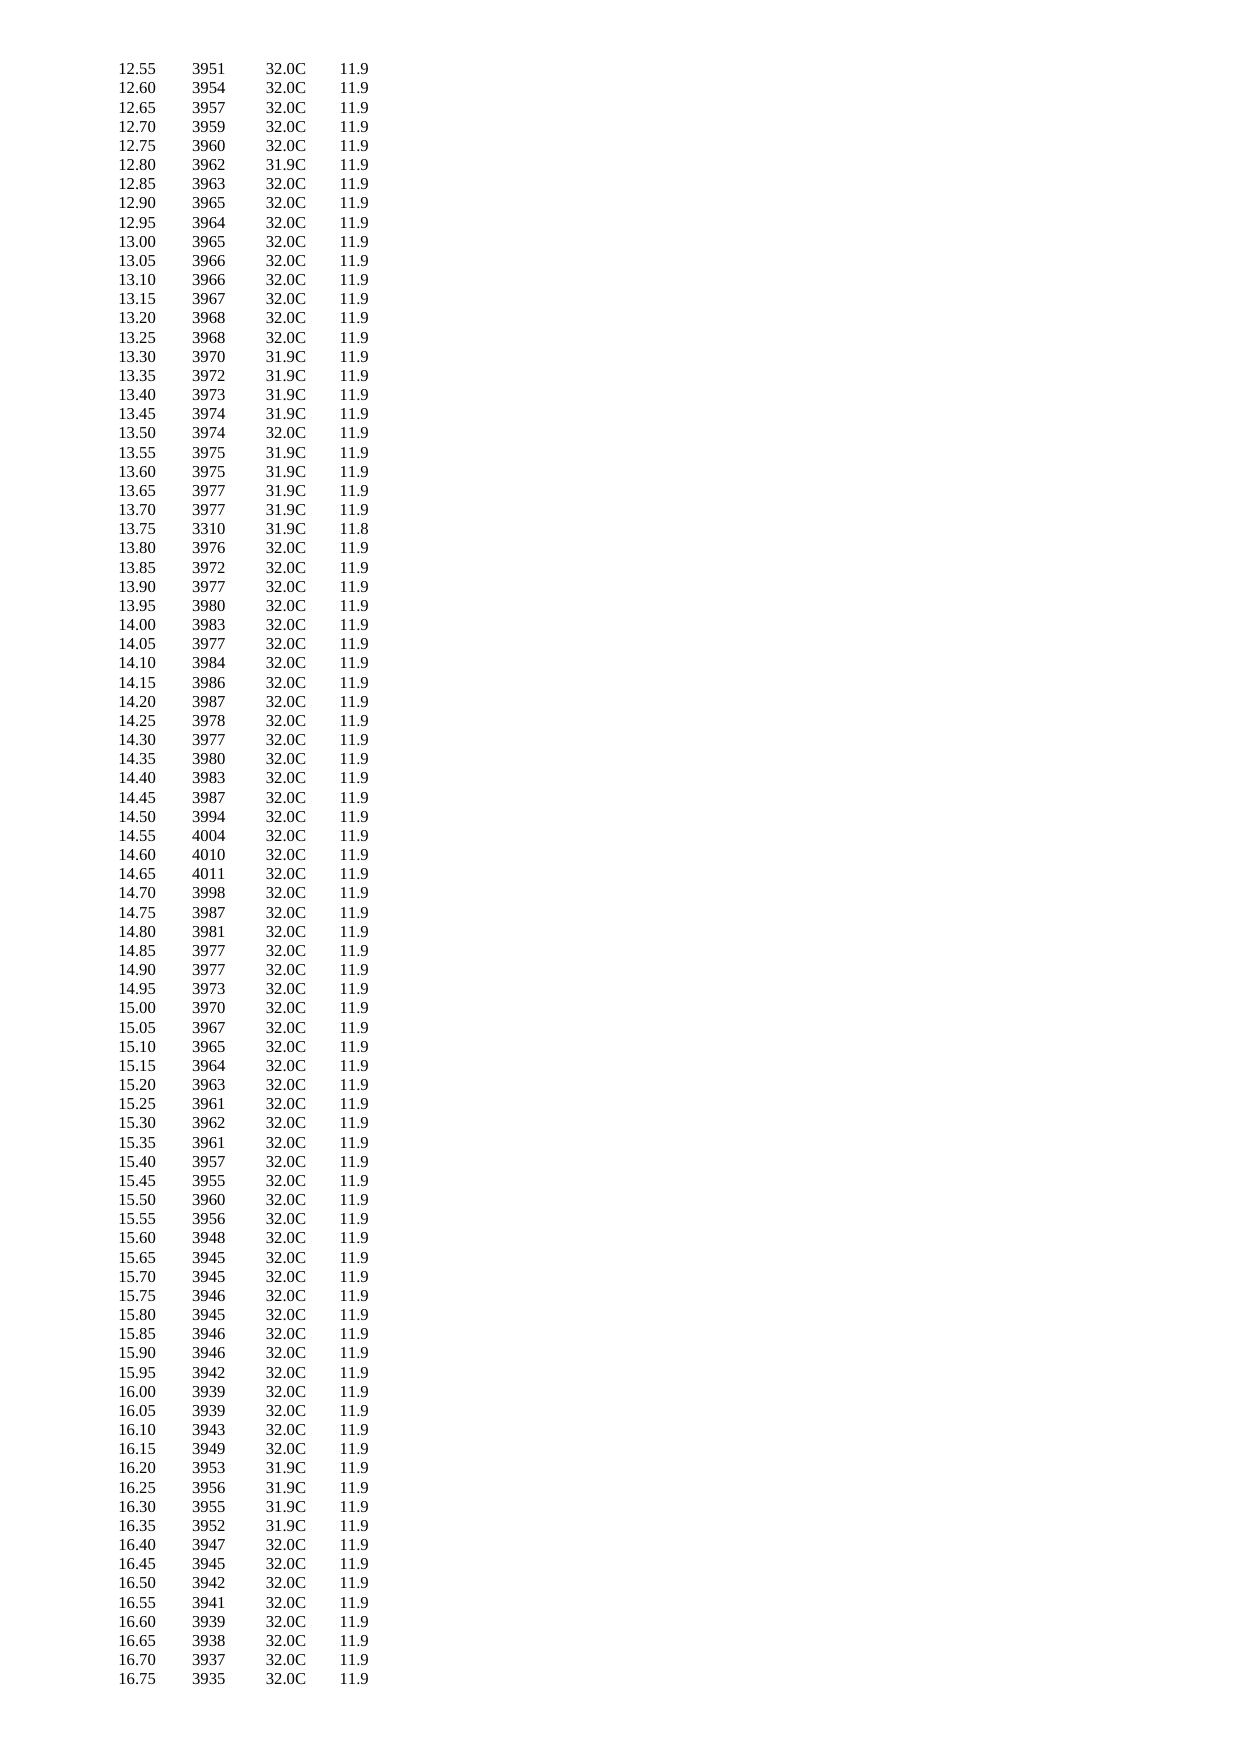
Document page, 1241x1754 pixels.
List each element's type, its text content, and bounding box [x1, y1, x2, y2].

text 16.65 3938 32.0C 11.9 [118, 1631, 1122, 1650]
text 14.55 4004 32.0C 11.9 [118, 826, 1122, 845]
text 12.90 3965 32.0C 11.9 [118, 193, 1122, 212]
text 13.95 3980 32.0C 11.9 [118, 596, 1122, 615]
text 14.70 3998 32.0C 11.9 [118, 883, 1122, 902]
text 13.65 3977 31.9C 11.9 [118, 481, 1122, 500]
text 14.25 3978 32.0C 11.9 [118, 711, 1122, 730]
text 13.85 3972 32.0C 11.9 [118, 557, 1122, 577]
text 12.80 3962 31.9C 11.9 [118, 155, 1122, 174]
text 15.70 3945 32.0C 11.9 [118, 1267, 1122, 1286]
text 14.65 4011 32.0C 11.9 [118, 864, 1122, 883]
text 15.85 3946 32.0C 11.9 [118, 1324, 1122, 1343]
text 16.70 3937 32.0C 11.9 [118, 1650, 1122, 1669]
text 14.90 3977 32.0C 11.9 [118, 960, 1122, 979]
text 14.60 4010 32.0C 11.9 [118, 845, 1122, 864]
text 13.50 3974 32.0C 11.9 [118, 423, 1122, 442]
text 16.25 3956 31.9C 11.9 [118, 1477, 1122, 1497]
text 12.95 3964 32.0C 11.9 [118, 212, 1122, 232]
text 15.00 3970 32.0C 11.9 [118, 998, 1122, 1017]
text 13.60 3975 31.9C 11.9 [118, 462, 1122, 481]
text 16.45 3945 32.0C 11.9 [118, 1554, 1122, 1573]
text 16.50 3942 32.0C 11.9 [118, 1573, 1122, 1592]
text 16.60 3939 32.0C 11.9 [118, 1612, 1122, 1631]
text 13.35 3972 31.9C 11.9 [118, 366, 1122, 385]
text 14.20 3987 32.0C 11.9 [118, 692, 1122, 711]
text 14.85 3977 32.0C 11.9 [118, 941, 1122, 960]
text 13.80 3976 32.0C 11.9 [118, 538, 1122, 557]
text 15.45 3955 32.0C 11.9 [118, 1171, 1122, 1190]
text 15.10 3965 32.0C 11.9 [118, 1037, 1122, 1056]
text 14.50 3994 32.0C 11.9 [118, 807, 1122, 826]
text 13.05 3966 32.0C 11.9 [118, 251, 1122, 270]
text 14.40 3983 32.0C 11.9 [118, 768, 1122, 787]
text 15.90 3946 32.0C 11.9 [118, 1343, 1122, 1362]
text 14.45 3987 32.0C 11.9 [118, 787, 1122, 807]
text 13.75 3310 31.9C 11.8 [118, 519, 1122, 538]
text 14.80 3981 32.0C 11.9 [118, 922, 1122, 941]
text 16.20 3953 31.9C 11.9 [118, 1458, 1122, 1477]
text 14.95 3973 32.0C 11.9 [118, 979, 1122, 998]
text 13.00 3965 32.0C 11.9 [118, 232, 1122, 251]
text 16.30 3955 31.9C 11.9 [118, 1497, 1122, 1516]
text 12.75 3960 32.0C 11.9 [118, 136, 1122, 155]
text 13.45 3974 31.9C 11.9 [118, 404, 1122, 423]
text 13.15 3967 32.0C 11.9 [118, 289, 1122, 308]
text 14.05 3977 32.0C 11.9 [118, 634, 1122, 653]
text 15.25 3961 32.0C 11.9 [118, 1094, 1122, 1113]
text 14.10 3984 32.0C 11.9 [118, 653, 1122, 672]
text 15.30 3962 32.0C 11.9 [118, 1113, 1122, 1132]
text 12.60 3954 32.0C 11.9 [118, 78, 1122, 97]
text 14.35 3980 32.0C 11.9 [118, 749, 1122, 768]
text 14.75 3987 32.0C 11.9 [118, 902, 1122, 922]
text 14.30 3977 32.0C 11.9 [118, 730, 1122, 749]
text 16.15 3949 32.0C 11.9 [118, 1439, 1122, 1458]
text 15.75 3946 32.0C 11.9 [118, 1286, 1122, 1305]
text 12.85 3963 32.0C 11.9 [118, 174, 1122, 193]
text 15.35 3961 32.0C 11.9 [118, 1132, 1122, 1152]
text 13.20 3968 32.0C 11.9 [118, 308, 1122, 327]
text 13.90 3977 32.0C 11.9 [118, 577, 1122, 596]
text 14.00 3983 32.0C 11.9 [118, 615, 1122, 634]
text 14.15 3986 32.0C 11.9 [118, 672, 1122, 692]
text 15.60 3948 32.0C 11.9 [118, 1228, 1122, 1247]
text 16.05 3939 32.0C 11.9 [118, 1401, 1122, 1420]
text 12.55 3951 32.0C 11.9 [118, 59, 1122, 78]
text 12.65 3957 32.0C 11.9 [118, 97, 1122, 117]
text 16.35 3952 31.9C 11.9 [118, 1516, 1122, 1535]
text 13.30 3970 31.9C 11.9 [118, 347, 1122, 366]
text 15.20 3963 32.0C 11.9 [118, 1075, 1122, 1094]
text 15.55 3956 32.0C 11.9 [118, 1209, 1122, 1228]
text 15.65 3945 32.0C 11.9 [118, 1247, 1122, 1267]
text 13.25 3968 32.0C 11.9 [118, 327, 1122, 347]
text 15.50 3960 32.0C 11.9 [118, 1190, 1122, 1209]
text 16.75 3935 32.0C 11.9 [118, 1669, 1122, 1688]
text 16.10 3943 32.0C 11.9 [118, 1420, 1122, 1439]
text 13.10 3966 32.0C 11.9 [118, 270, 1122, 289]
text 16.00 3939 32.0C 11.9 [118, 1382, 1122, 1401]
text 15.95 3942 32.0C 11.9 [118, 1362, 1122, 1382]
text 13.40 3973 31.9C 11.9 [118, 385, 1122, 404]
text 15.05 3967 32.0C 11.9 [118, 1017, 1122, 1037]
text 13.55 3975 31.9C 11.9 [118, 442, 1122, 462]
text 15.40 3957 32.0C 11.9 [118, 1152, 1122, 1171]
text 16.40 3947 32.0C 11.9 [118, 1535, 1122, 1554]
text 13.70 3977 31.9C 11.9 [118, 500, 1122, 519]
text 15.80 3945 32.0C 11.9 [118, 1305, 1122, 1324]
text 15.15 3964 32.0C 11.9 [118, 1056, 1122, 1075]
text 16.55 3941 32.0C 11.9 [118, 1592, 1122, 1612]
text 12.70 3959 32.0C 11.9 [118, 117, 1122, 136]
